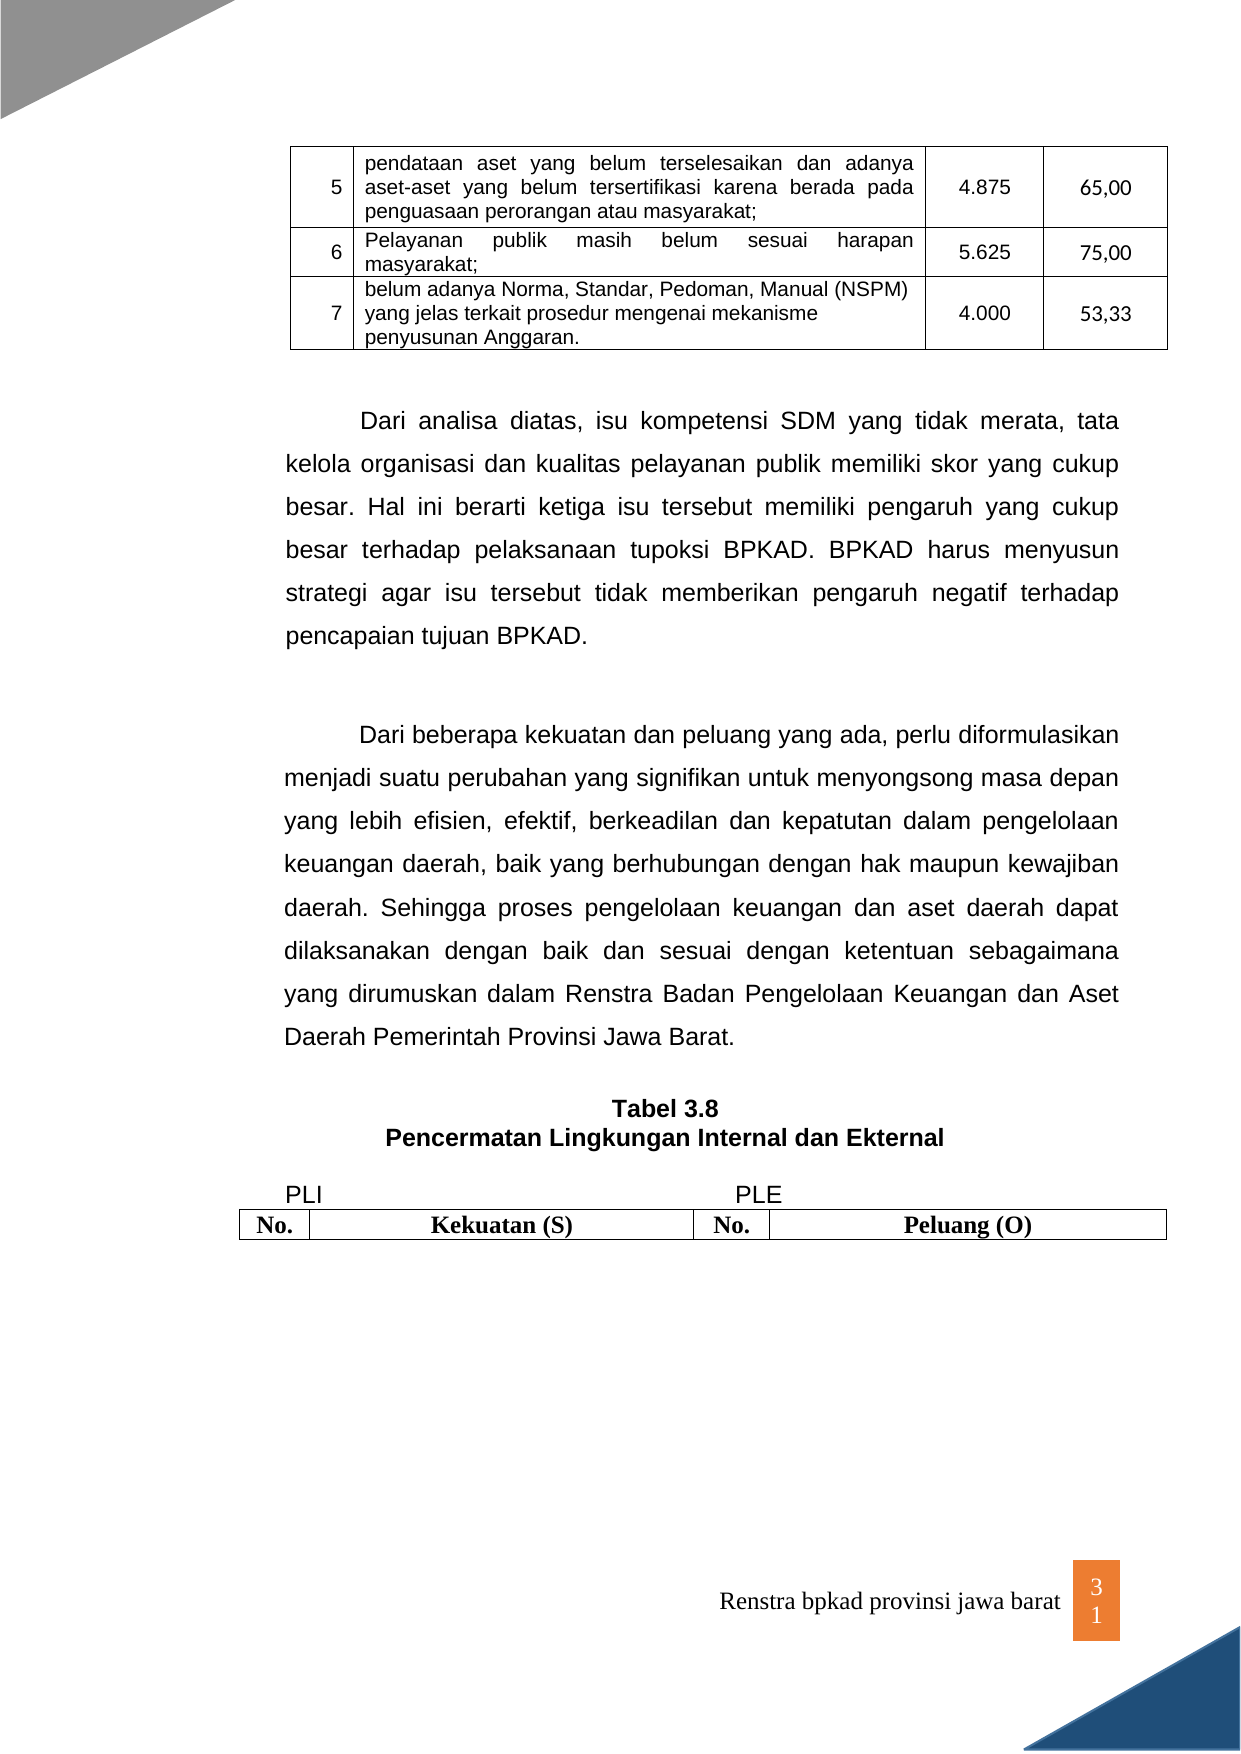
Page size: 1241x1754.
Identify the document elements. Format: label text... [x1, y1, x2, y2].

table_cell 4.875 [926, 147, 1043, 227]
text Tabel 3.8 [210, 1094, 1120, 1123]
table_cell Pelayanan publik masih belum sesuai harapan masyarakat; [354, 228, 925, 276]
text Dari beberapa kekuatan dan peluang yang ada, perlu diformulasikan menjadi suatu perubahan yang signifikan untuk menyongsong masa depan yang lebih efisien, efektif, berkeadilan dan kepatutan dalam pengelolaan keuangan daerah, baik yang berhubungan dengan hak maupun kewajiban daerah. Sehingga proses pengelolaan keuangan dan aset daerah dapat dilaksanakan dengan baik dan sesuai dengan ketentuan sebagaimana yang dirumuskan dalam Renstra Badan Pengelolaan Keuangan dan Aset Daerah Pemerintah Provinsi Jawa Barat. [284, 720, 1120, 1051]
table_cell 75,00 [1044, 228, 1167, 276]
table_cell 5.625 [926, 228, 1043, 276]
table_header Kekuatan (S) [310, 1210, 693, 1239]
table_cell 65,00 [1044, 147, 1167, 227]
table_cell 7 [291, 277, 353, 349]
table_cell 53,33 [1044, 277, 1167, 349]
table_header No. [240, 1210, 309, 1239]
text PLI PLE [210, 1180, 1120, 1209]
table_cell pendataan aset yang belum terselesaikan dan adanya aset-aset yang belum tersertifikasi karena berada pada penguasaan perorangan atau masyarakat; [354, 147, 925, 227]
table_cell belum adanya Norma, Standar, Pedoman, Manual (NSPM) yang jelas terkait prosedur mengenai mekanisme penyusunan Anggaran. [354, 277, 925, 349]
table_cell 5 [291, 147, 353, 227]
text Dari analisa diatas, isu kompetensi SDM yang tidak merata, tata kelola organisasi dan kualitas pelayanan publik memiliki skor yang cukup besar. Hal ini berarti ketiga isu tersebut memiliki pengaruh yang cukup besar terhadap pelaksanaan tupoksi BPKAD. BPKAD harus menyusun strategi agar isu tersebut tidak memberikan pengaruh negatif terhadap pencapaian tujuan BPKAD. [285, 406, 1120, 650]
table_cell 6 [291, 228, 353, 276]
table_header No. [694, 1210, 769, 1239]
table_cell 4.000 [926, 277, 1043, 349]
text Pencermatan Lingkungan Internal dan Ekternal [210, 1123, 1120, 1151]
table_header Peluang (O) [770, 1210, 1166, 1239]
